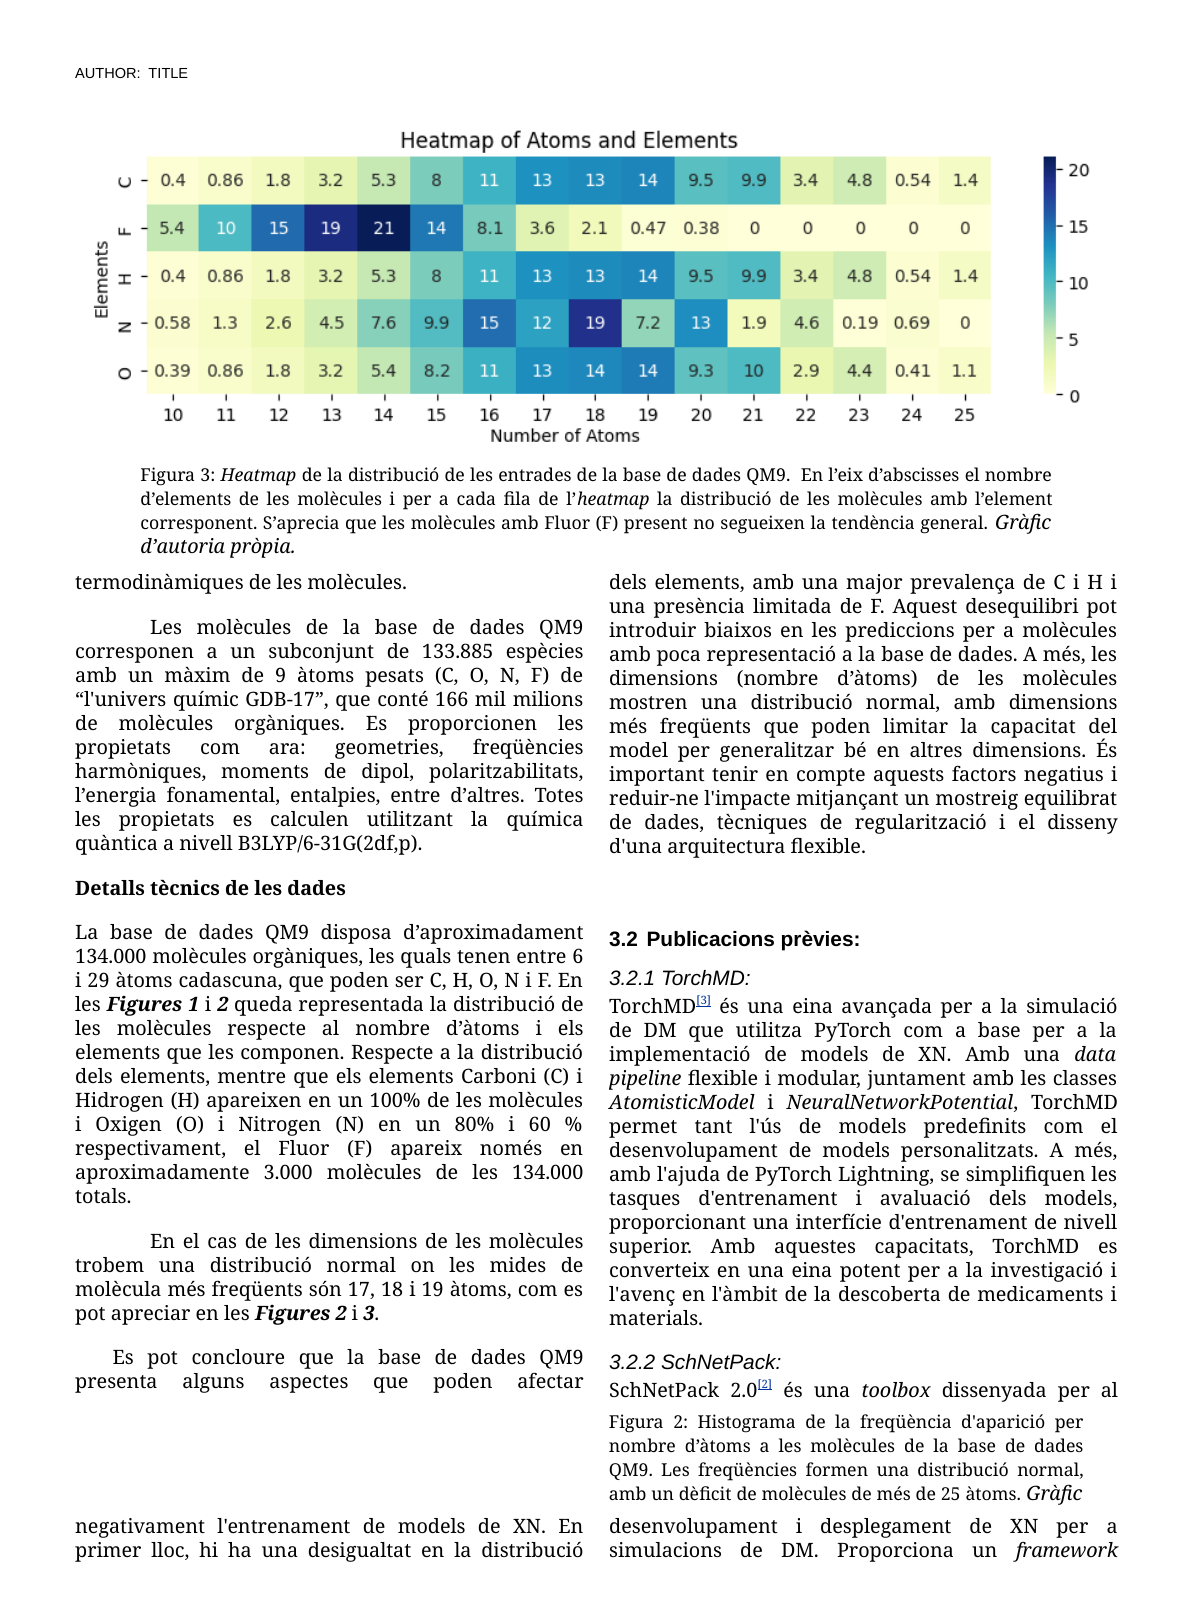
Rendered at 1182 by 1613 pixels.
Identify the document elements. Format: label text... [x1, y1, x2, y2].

text Es pot concloure que la base de dades QM9 presenta alguns aspectes que poden afectar negativament l'entrenament de models de XN. En primer lloc, hi ha una desigualtat en la distribució dels elements, amb una major prevalença de C i H i una presència limitada de F. Aquest desequilibri pot introduir biaixos en les prediccions per a molècules amb poca representació a la base de dades. A més, les dimensions (nombre d’àtoms) de les molècules mostren una distribució normal, amb dimensions més freqüents que poden limitar la capacitat del model per generalitzar bé en altres dimensions. És important tenir en compte aquests factors negatius i reduir-ne l'impacte mitjançant un mostreig equilibrat de dades, tècniques de regularització i el disseny d'una arquitectura flexible. [75, 1346, 584, 1562]
text Detalls tècnics de les dades [75, 876, 584, 900]
text La base de dades QM9 disposa d’aproximadament 134.000 molècules orgàniques, les quals tenen entre 6 i 29 àtoms cadascuna, que poden ser C, H, O, N i F. En les Figures 1 i 2 queda representada la distribució de les molècules respecte al nombre d’àtoms i els elements que les componen. Respecte a la distribució dels elements, mentre que els elements Carboni (C) i Hidrogen (H) apareixen en un 100% de les molècules i Oxigen (O) i Nitrogen (N) en un 80% i 60 % respectivament, el Fluor (F) apareix només en aproximadamente 3.000 molècules de les 134.000 totals. [75, 921, 584, 1208]
text TorchMD[3] és una eina avançada per a la simulació de DM que utilitza PyTorch com a base per a la implementació de models de XN. Amb una data pipeline flexible i modular, juntament amb les classes AtomisticModel i NeuralNetworkPotential, TorchMD permet tant l'ús de models predefinits com el desenvolupament de models personalitzats. A més, amb l'ajuda de PyTorch Lightning, se simplifiquen les tasques d'entrenament i avaluació dels models, proporcionant una interfície d'entrenament de nivell superior. Amb aquestes capacitats, TorchMD es converteix en una eina potent per a la investigació i l'avenç en l'àmbit de la descoberta de medicaments i materials. [609, 994, 1118, 1330]
subtitle 3.2 Publicacions prèvies: [609, 927, 1118, 951]
text Les molècules de la base de dades QM9 corresponen a un subconjunt de 133.885 espècies amb un màxim de 9 àtoms pesats (C, O, N, F) de “l'univers químic GDB-17”, que conté 166 mil milions de molècules orgàniques. Es proporcionen les propietats com ara: geometries, freqüències harmòniques, moments de dipol, polaritzabilitats, l’energia fonamental, entalpies, entre d’altres. Totes les propietats es calculen utilitzant la química quàntica a nivell B3LYP/6-31G(2df,p). [75, 615, 584, 855]
subtitle 3.2.1 TorchMD: [609, 967, 1118, 990]
text Es pot concloure que la base de dades QM9 presenta alguns aspectes que poden afectar negativament l'entrenament de models de XN. En primer lloc, hi ha una desigualtat en la distribució dels elements, amb una major prevalença de C i H i una presència limitada de F. Aquest desequilibri pot introduir biaixos en les prediccions per a molècules amb poca representació a la base de dades. A més, les dimensions (nombre d’àtoms) de les molècules mostren una distribució normal, amb dimensions més freqüents que poden limitar la capacitat del model per generalitzar bé en altres dimensions. És important tenir en compte aquests factors negatius i reduir-ne l'impacte mitjançant un mostreig equilibrat de dades, tècniques de regularització i el disseny d'una arquitectura flexible. [609, 124, 1118, 858]
text En el cas de les dimensions de les molècules trobem una distribució normal on les mides de molècula més freqüents són 17, 18 i 19 àtoms, com es pot apreciar en les Figures 2 i 3. [75, 1229, 584, 1325]
picture [70, 124, 1112, 449]
subtitle 3.2.2 SchNetPack: [609, 1351, 1118, 1374]
